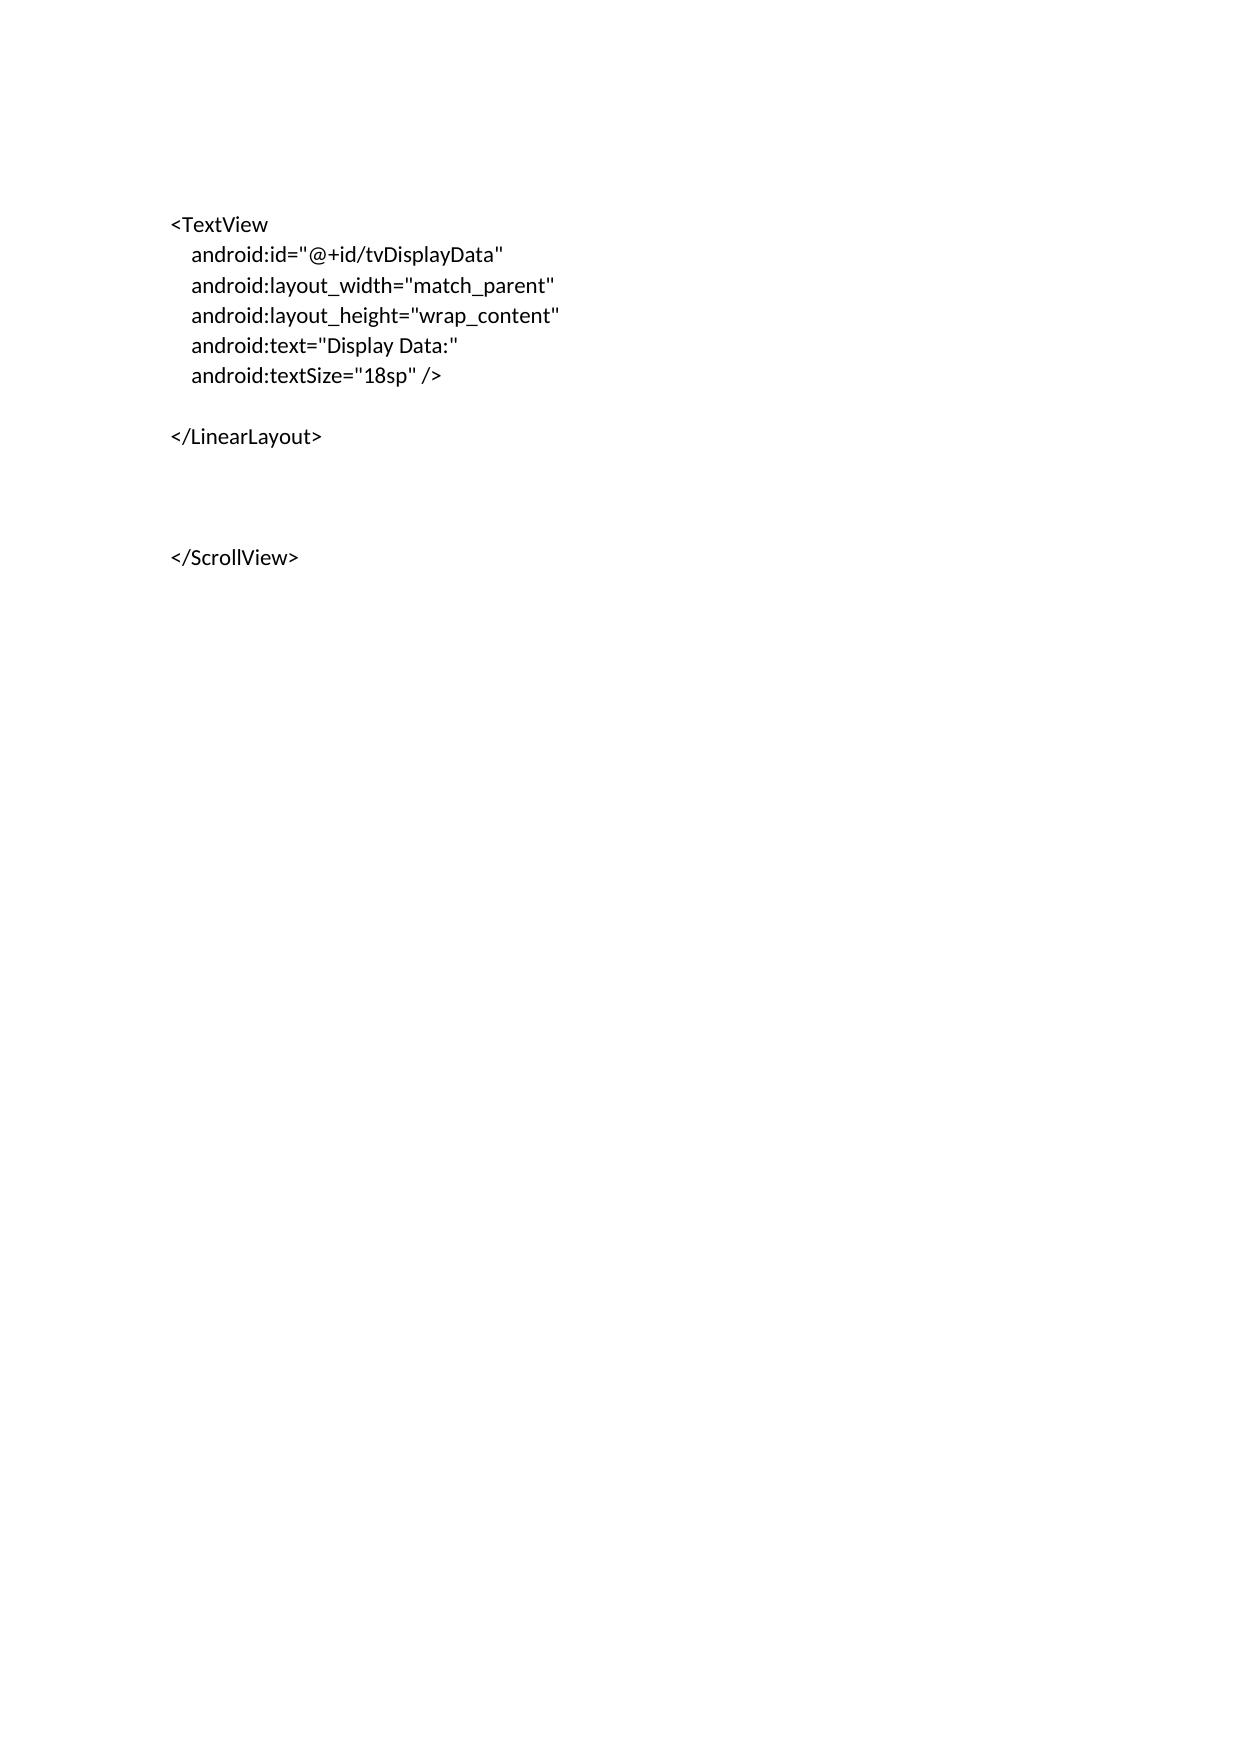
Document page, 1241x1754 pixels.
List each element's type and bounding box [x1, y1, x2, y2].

text [150, 150, 1090, 631]
